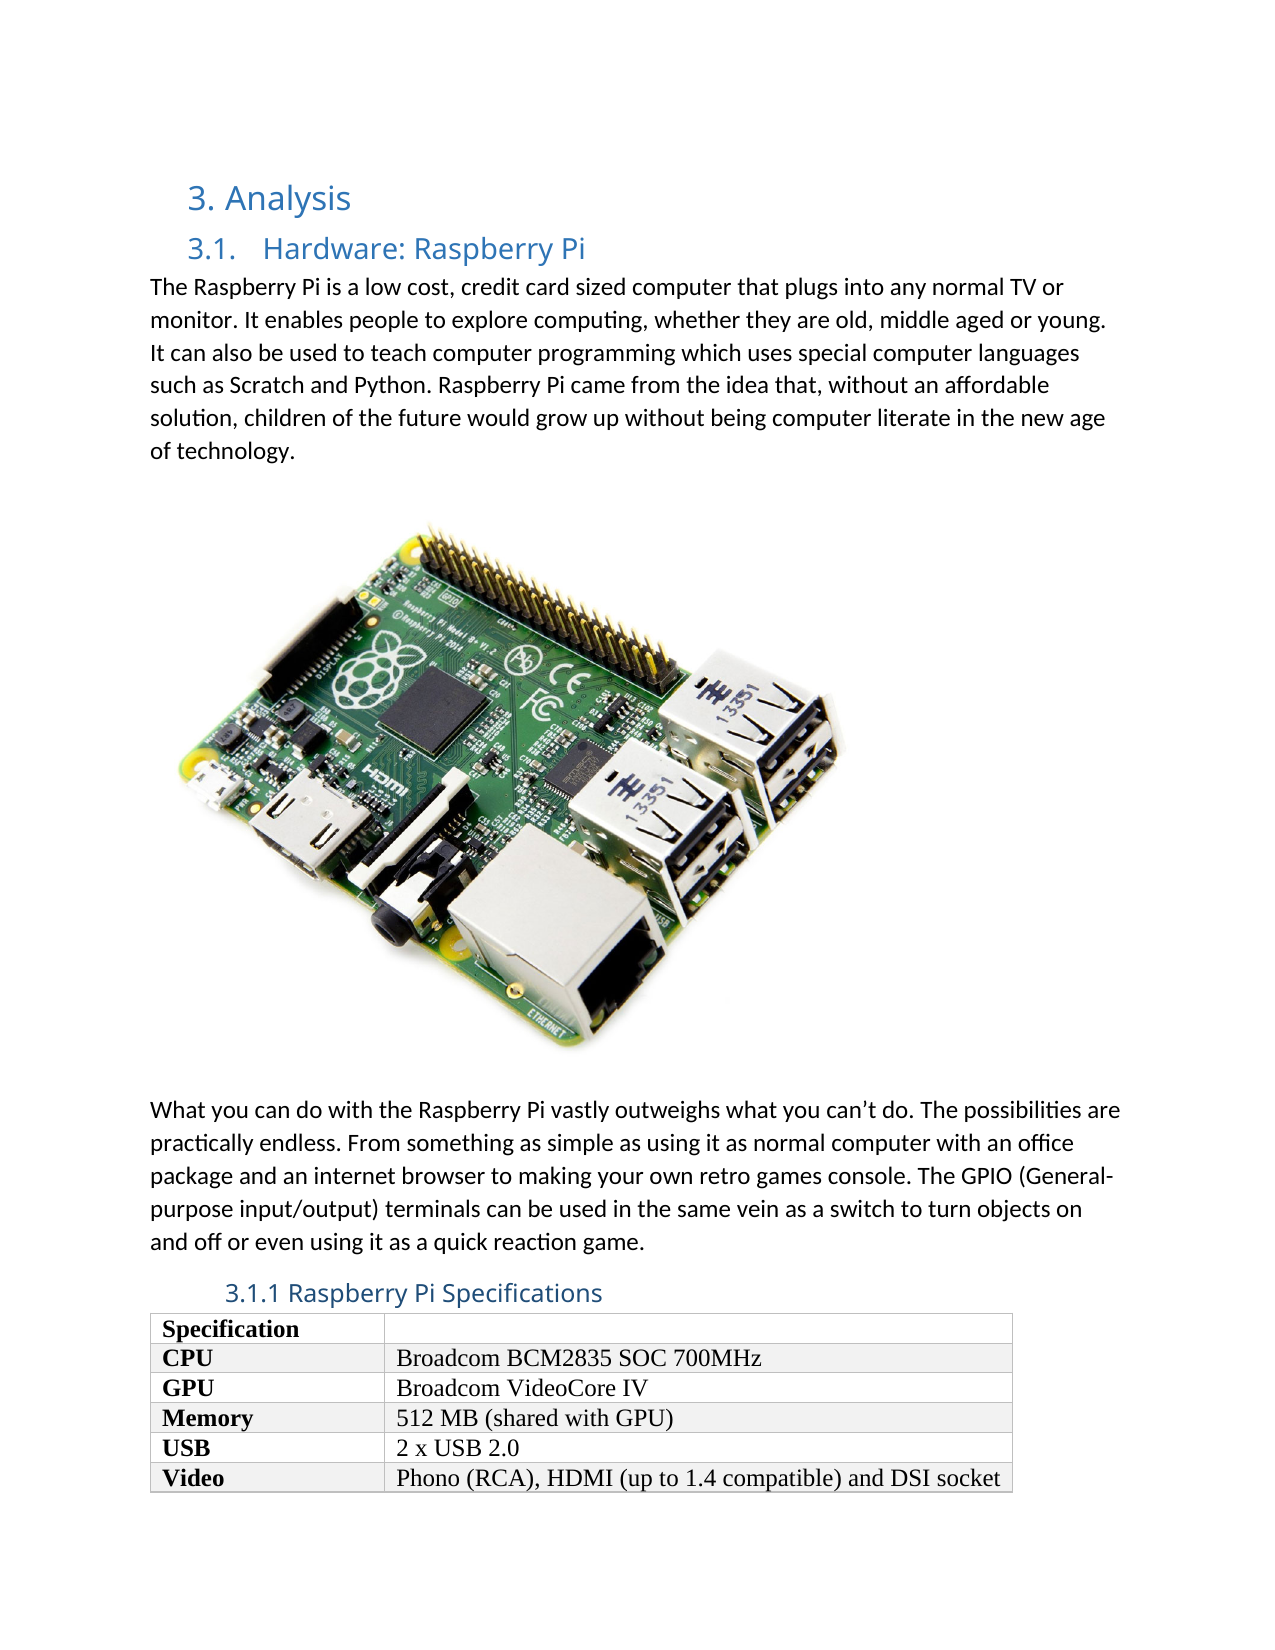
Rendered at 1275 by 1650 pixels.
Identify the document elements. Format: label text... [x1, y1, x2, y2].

table_cell 512 MB (shared with GPU) [385, 1403, 1012, 1432]
table_cell Broadcom VideoCore IV [385, 1373, 1012, 1402]
subtitle Analysis [187, 175, 1125, 220]
subtitle 3.1.1 Raspberry Pi Specifications [150, 1276, 1125, 1310]
table_header Specification [151, 1314, 384, 1342]
text The Raspberry Pi is a low cost, credit card sized computer that plugs into any normal TV or monitor. It enables people to explore computing, whether they are old, middle aged or young. It can also be used to teach computer programming which uses special computer languages such as Scratch and Python. Raspberry Pi came from the idea that, without an affordable solution, children of the future would grow up without being computer literate in the new age of technology. [150, 271, 1125, 466]
table_cell CPU [151, 1344, 384, 1372]
table_cell 2 x USB 2.0 [385, 1433, 1012, 1462]
text What you can do with the Raspberry Pi vastly outweighs what you can’t do. The possibilities are practically endless. From something as simple as using it as normal computer with an office package and an internet browser to making your own retro games console. The GPIO (General-purpose input/output) terminals can be used in the same vein as a switch to turn objects on and off or even using it as a quick reaction game. [150, 1095, 1125, 1257]
table_header [385, 1314, 1012, 1342]
table_cell Memory [151, 1403, 384, 1432]
table_cell Broadcom BCM2835 SOC 700MHz [385, 1344, 1012, 1372]
subtitle Hardware: Raspberry Pi [187, 228, 1125, 268]
table_cell Phono (RCA), HDMI (up to 1.4 compatible) and DSI socket [385, 1463, 1012, 1491]
table_cell Video [151, 1463, 384, 1491]
table_cell USB [151, 1433, 384, 1462]
picture [150, 485, 869, 1076]
table_cell GPU [151, 1373, 384, 1402]
